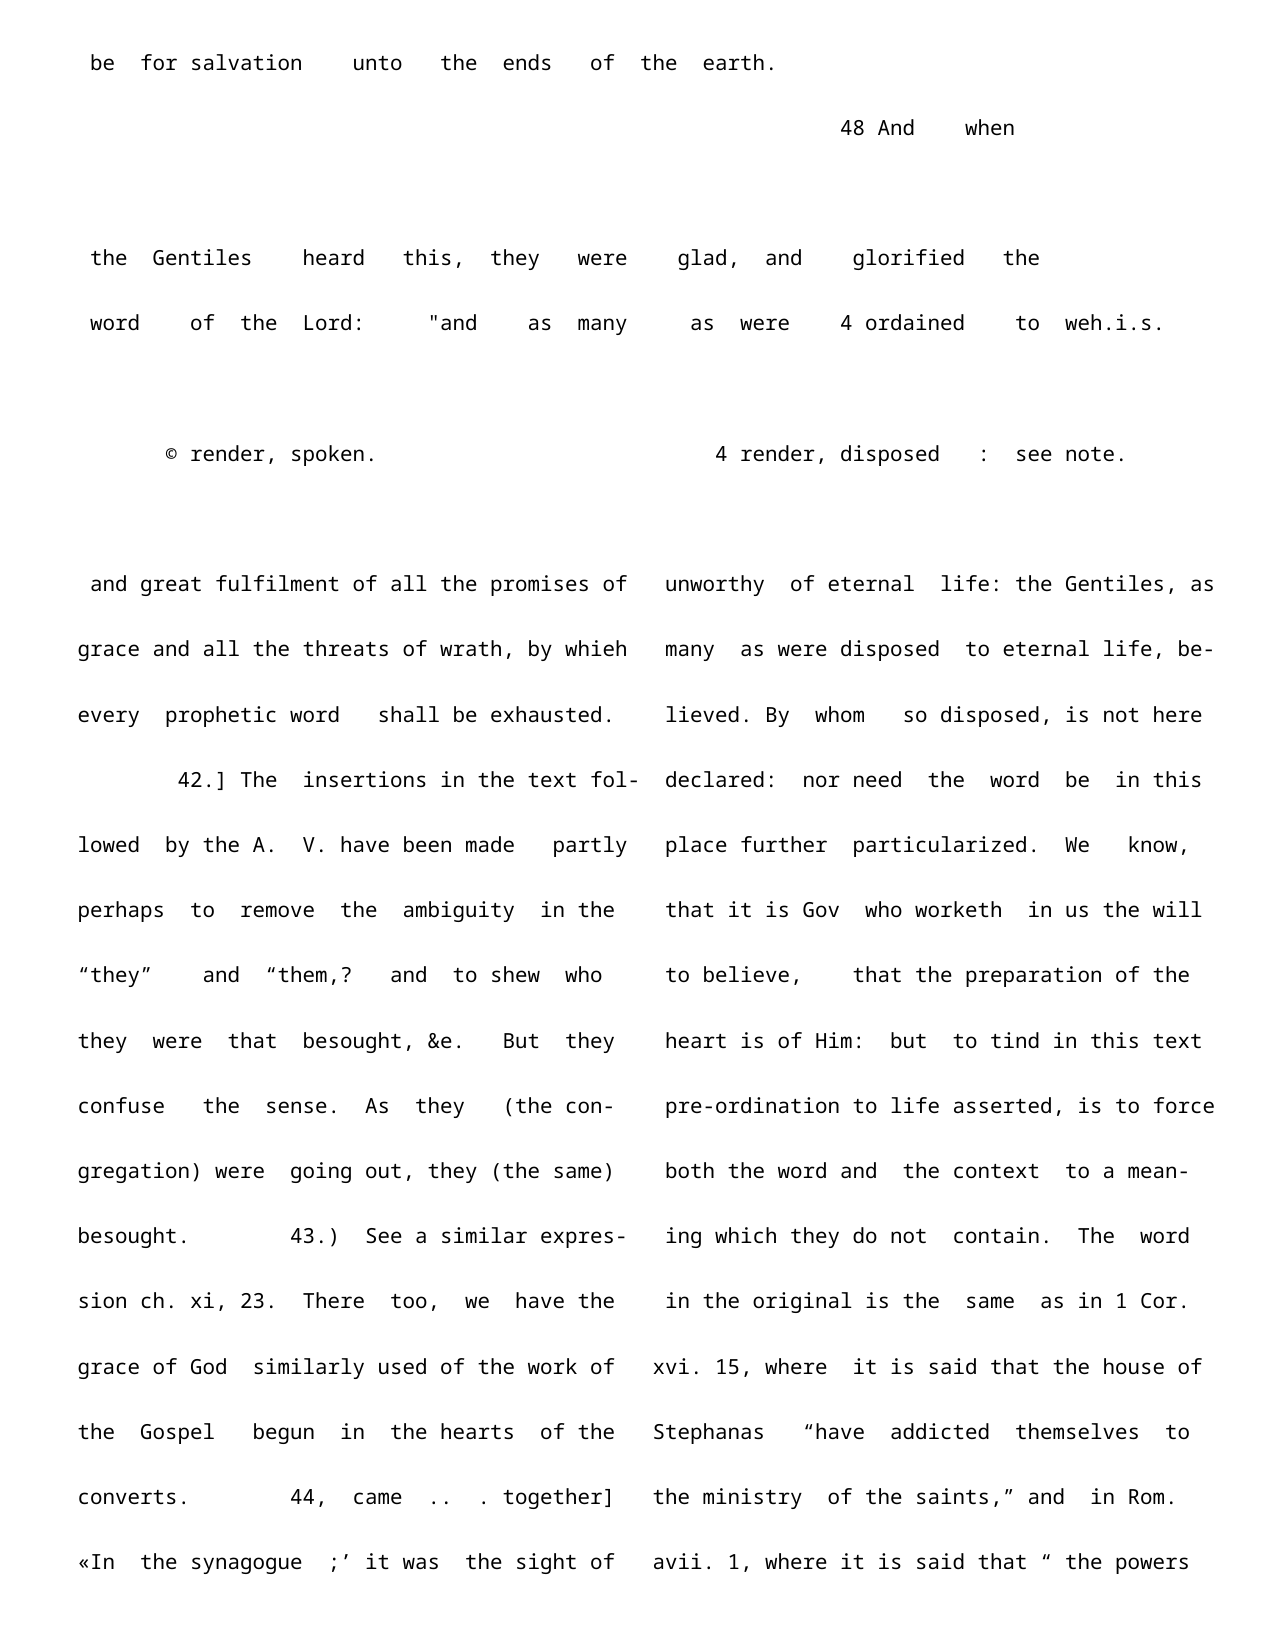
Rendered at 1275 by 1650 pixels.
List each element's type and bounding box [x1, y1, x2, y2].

text [15, 15, 1260, 1608]
